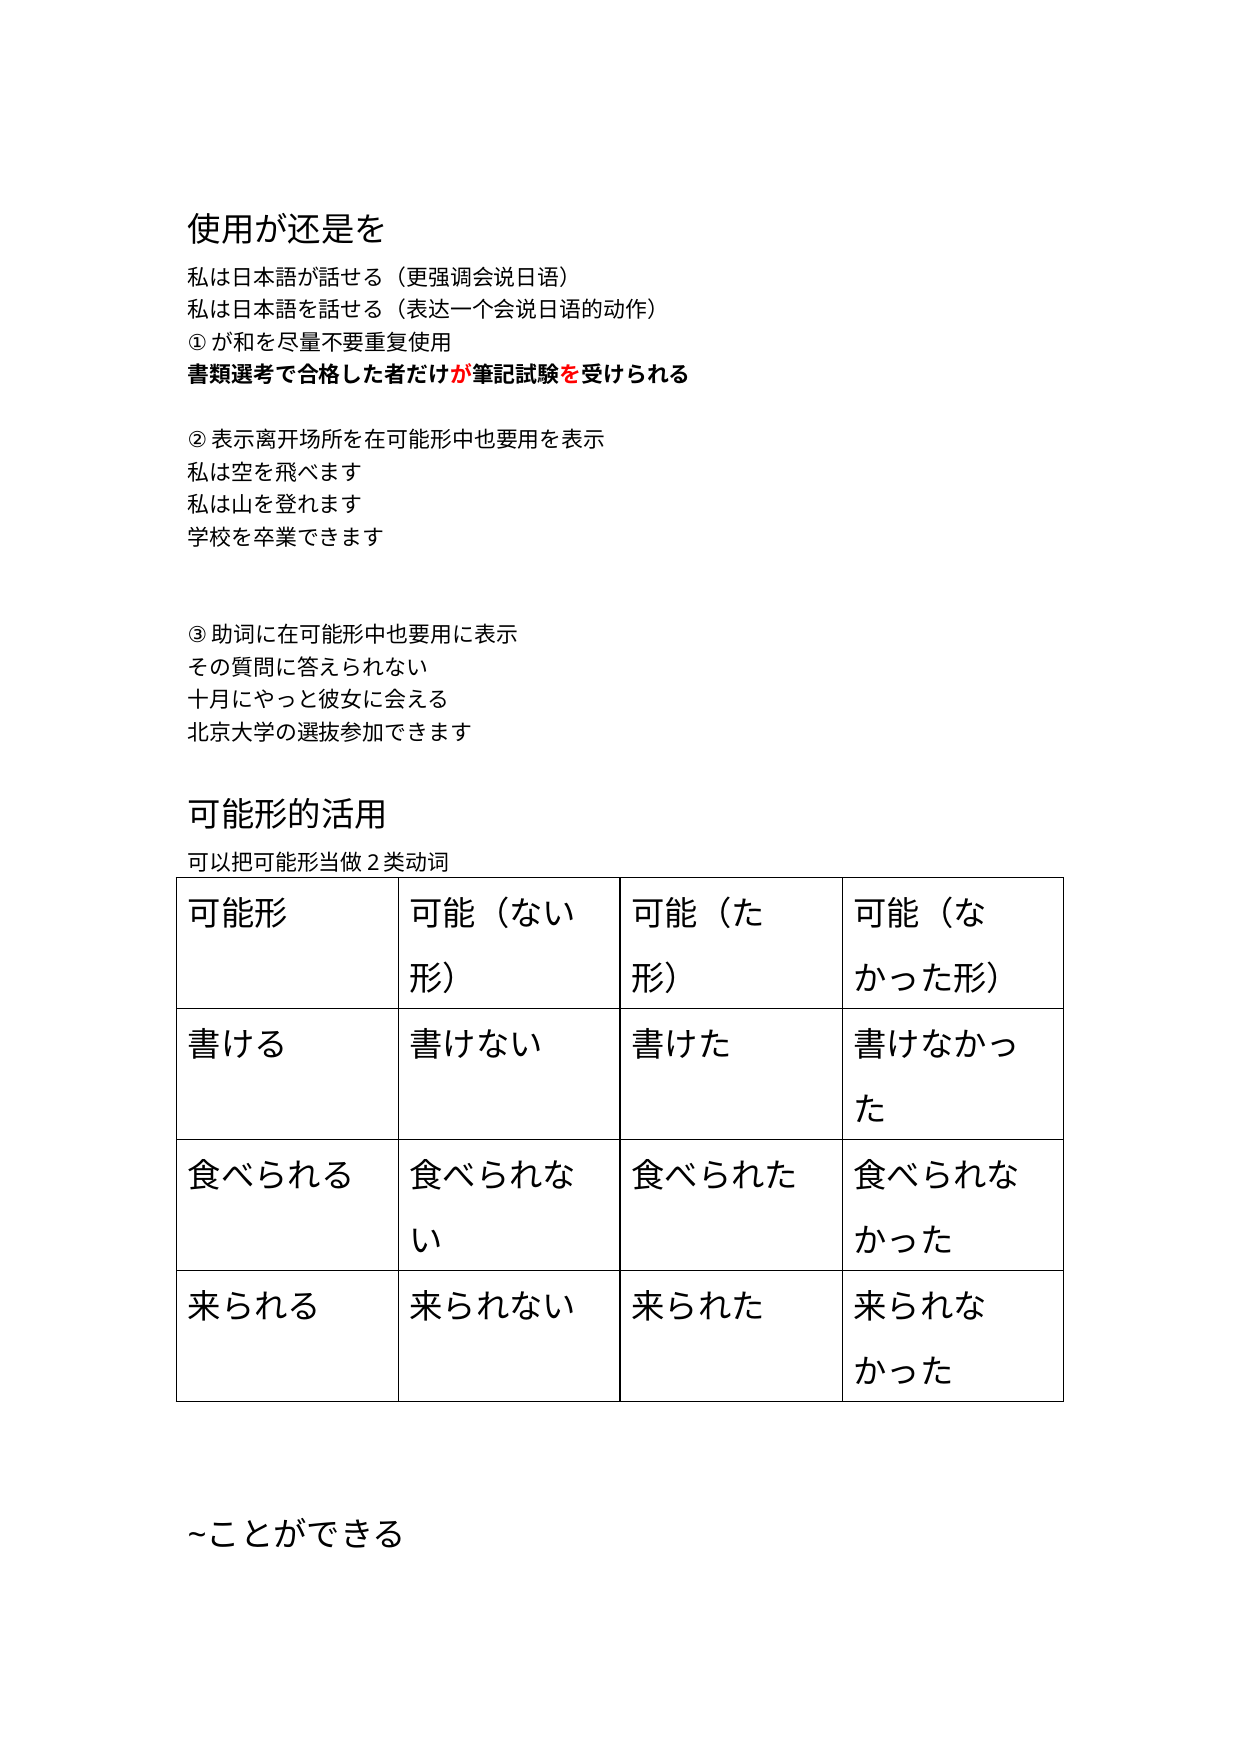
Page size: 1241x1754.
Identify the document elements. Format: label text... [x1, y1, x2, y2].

text 私は日本語を話せる（表达一个会说日语的动作） [187, 292, 1053, 324]
table_cell 来られた [621, 1271, 842, 1401]
table_header 可能（ない形） [399, 878, 619, 1008]
table_header 可能（なかった形） [843, 878, 1063, 1008]
table_cell 書ける [177, 1009, 398, 1139]
text 可以把可能形当做2类动词 [187, 844, 1053, 877]
text ②表示离开场所を在可能形中也要用を表示 [187, 422, 1053, 454]
table_header 可能（た形） [621, 878, 842, 1008]
table_cell 来られる [177, 1271, 398, 1401]
text 十月にやっと彼女に会える [187, 682, 1053, 714]
table_cell 書けなかった [843, 1009, 1063, 1139]
text 可能形的活用 [187, 779, 1053, 844]
table_cell 来られない [399, 1271, 619, 1401]
table_header 可能形 [177, 878, 398, 1008]
text ~ことができる [187, 1500, 1053, 1565]
text 私は日本語が話せる（更强调会说日语） [187, 259, 1053, 292]
text ①が和を尽量不要重复使用 [187, 324, 1053, 357]
table_cell 書けた [621, 1009, 842, 1139]
table_cell 食べられない [399, 1140, 619, 1270]
table_cell 食べられた [621, 1140, 842, 1270]
table_cell 書けない [399, 1009, 619, 1139]
text その質問に答えられない [187, 649, 1053, 682]
table_cell 食べられる [177, 1140, 398, 1270]
text 書類選考で合格した者だけが筆記試験を受けられる [187, 357, 1053, 389]
table_cell 食べられなかった [843, 1140, 1063, 1270]
text 私は山を登れます [187, 487, 1053, 519]
text 使用が还是を [187, 194, 1053, 259]
table_cell 来られなかった [843, 1271, 1063, 1401]
text 北京大学の選抜参加できます [187, 714, 1053, 747]
text 私は空を飛べます [187, 454, 1053, 487]
text ③助词に在可能形中也要用に表示 [187, 617, 1053, 649]
text 学校を卒業できます [187, 519, 1053, 552]
